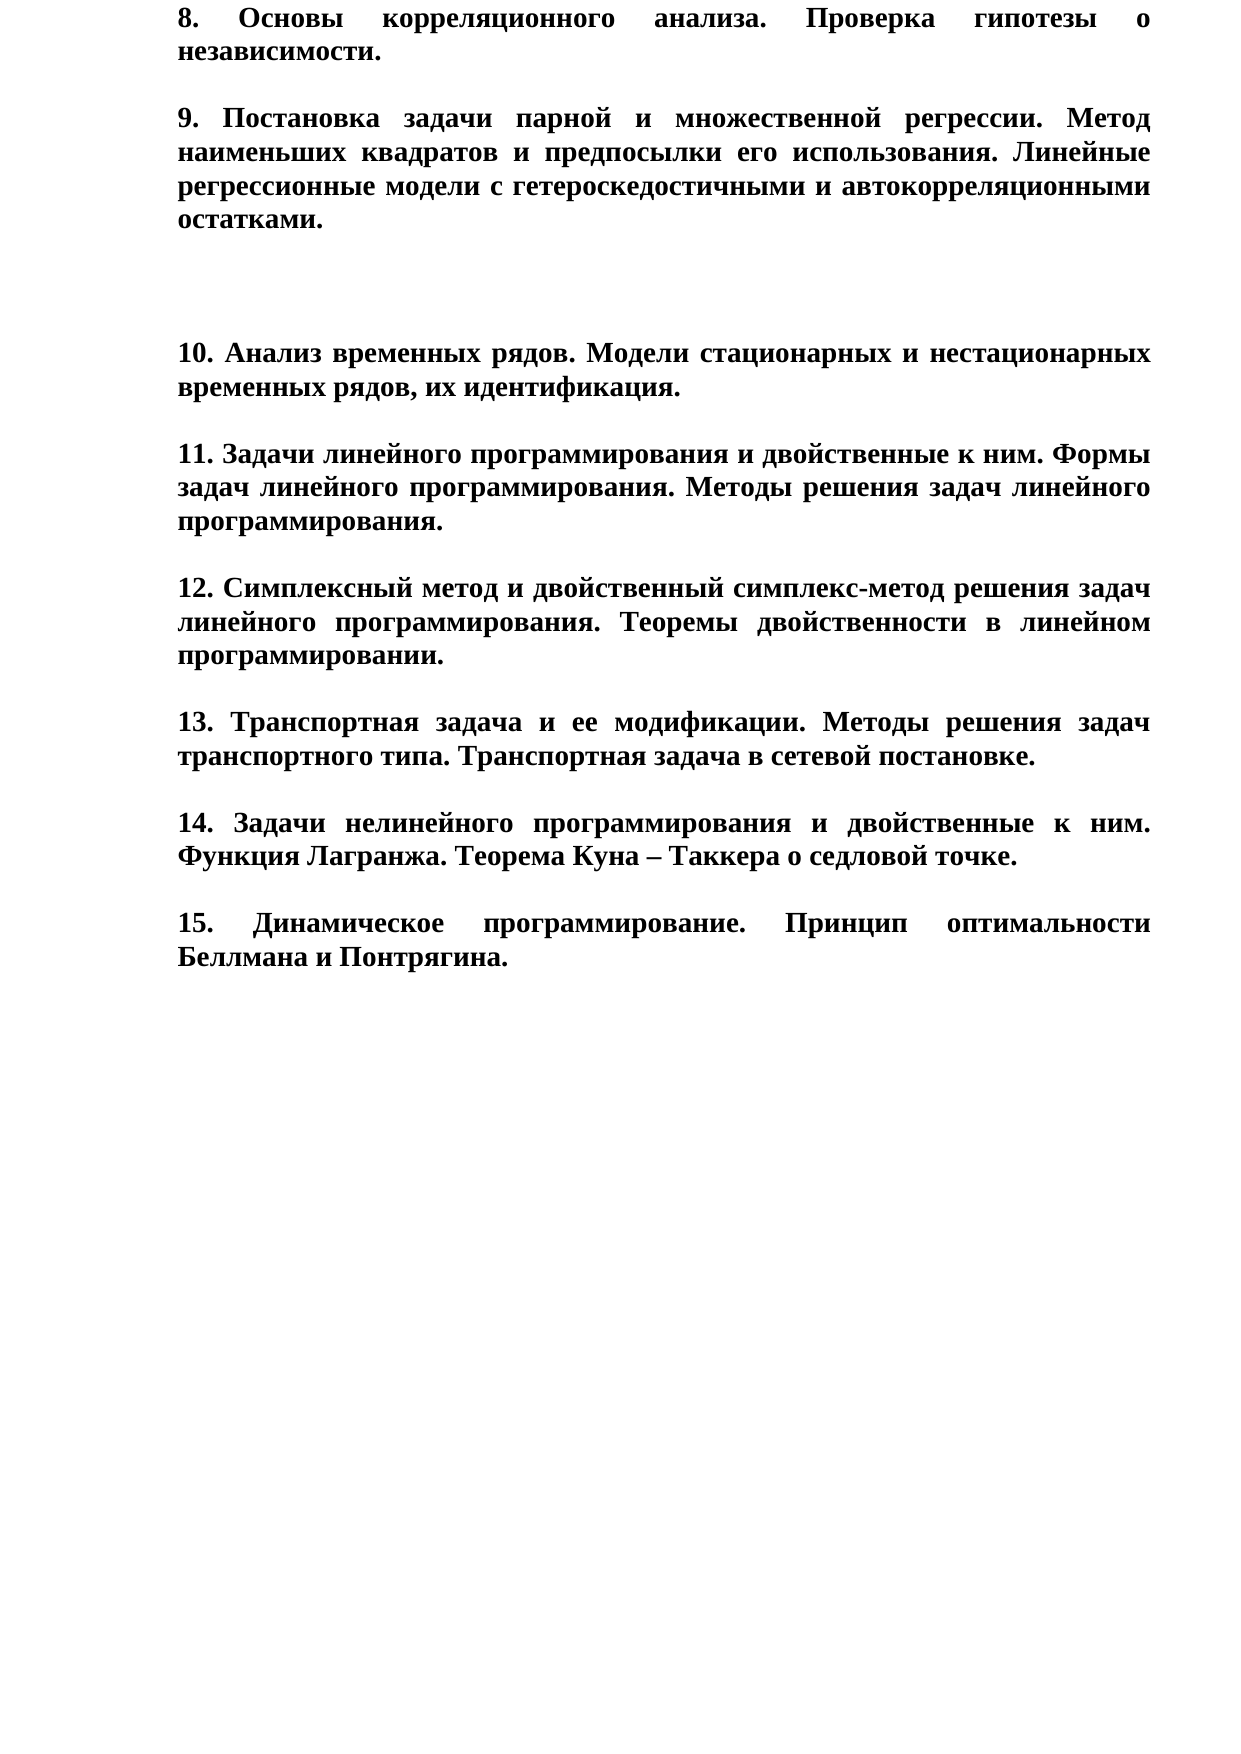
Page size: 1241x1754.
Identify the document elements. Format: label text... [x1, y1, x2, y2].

text 11. Задачи линейного программирования и двойственные к ним. Формы задач линейного программирования. Методы решения задач линейного программирования. [177, 436, 1152, 537]
text 10. Анализ временных рядов. Модели стационарных и нестационарных временных рядов, их идентификация. [177, 335, 1152, 402]
text 14. Задачи нелинейного программирования и двойственные к ним. Функция Лагранжа. Теорема Куна – Таккера о седловой точке. [177, 805, 1152, 872]
text 12. Симплексный метод и двойственный симплекс-метод решения задач линейного программирования. Теоремы двойственности в линейном программировании. [177, 570, 1152, 671]
text 8. Основы корреляционного анализа. Проверка гипотезы о независимости. [177, 0, 1152, 67]
text 13. Транспортная задача и ее модификации. Методы решения задач транспортного типа. Транспортная задача в сетевой постановке. [177, 704, 1152, 771]
text 15. Динамическое программирование. Принцип оптимальности Беллмана и Понтрягина. [177, 906, 1152, 973]
text 9. Постановка задачи парной и множественной регрессии. Метод наименьших квадратов и предпосылки его использования. Линейные регрессионные модели с гетероскедостичными и автокорреляционными остатками. [177, 101, 1152, 235]
